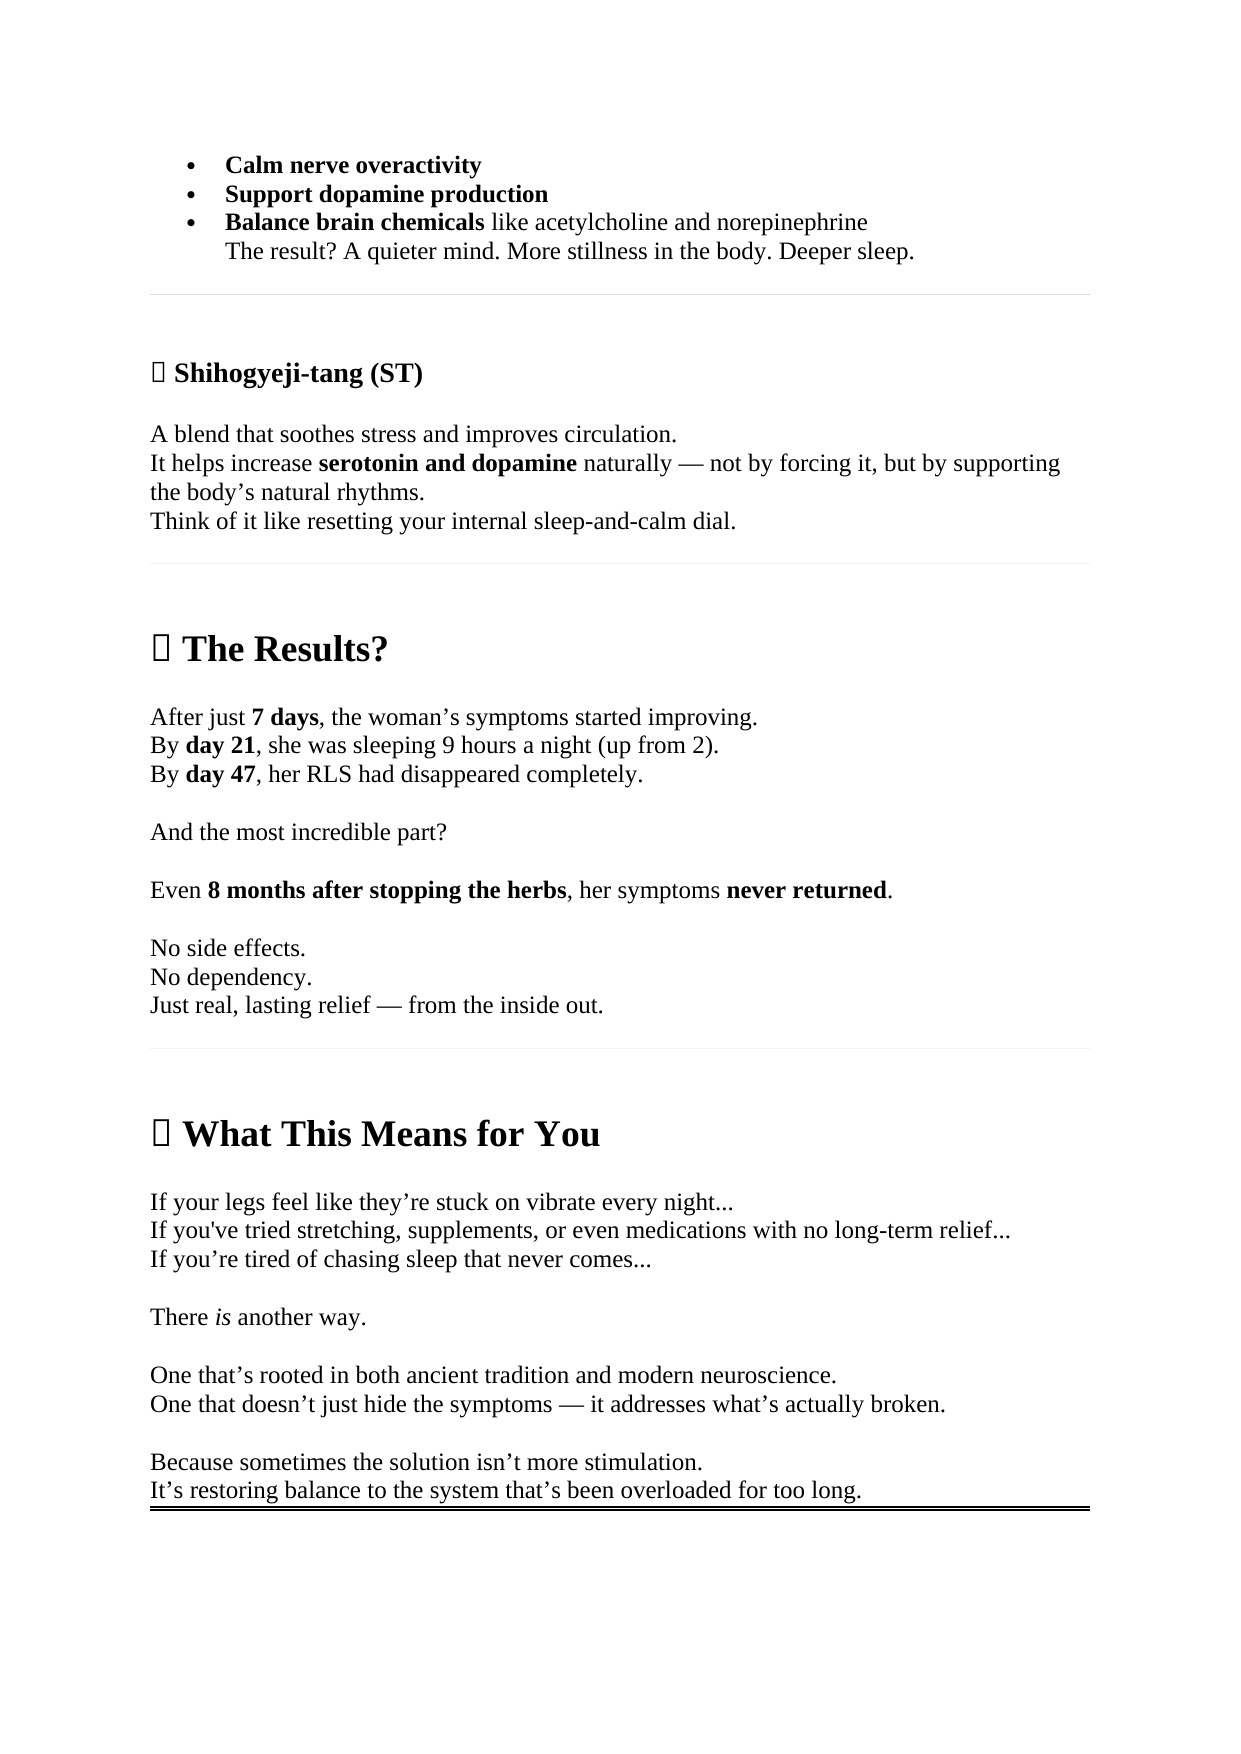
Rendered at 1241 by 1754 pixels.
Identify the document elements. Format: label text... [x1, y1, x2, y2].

list Balance brain chemicals like acetylcholine and norepinephrine The result? A quieter mind. More stillness in the body. Deeper sleep. [187, 207, 1090, 265]
subtitle 🎯 The Results? [150, 622, 1090, 673]
text One that’s rooted in both ancient tradition and modern neuroscience. One that doesn’t just hide the symptoms — it addresses what’s actually broken. [150, 1360, 1090, 1417]
text And the most incredible part? [150, 817, 1090, 846]
text A blend that soothes stress and improves circulation. It helps increase serotonin and dopamine naturally — not by forcing it, but by supporting the body’s natural rhythms. Think of it like resetting your internal sleep-and-calm dial. [150, 419, 1090, 534]
text After just 7 days, the woman’s symptoms started improving. By day 21, she was sleeping 9 hours a night (up from 2). By day 47, her RLS had disappeared completely. [150, 702, 1090, 788]
text Because sometimes the solution isn’t more stimulation. It’s restoring balance to the system that’s been overloaded for too long. [150, 1447, 1090, 1506]
text If your legs feel like they’re stuck on vibrate every night... If you've tried stretching, supplements, or even medications with no long-term relief... If you’re tired of chasing sleep that never comes... [150, 1187, 1090, 1273]
text No side effects. No dependency. Just real, lasting relief — from the inside out. [150, 933, 1090, 1019]
text Even 8 months after stopping the herbs, her symptoms never returned. [150, 875, 1090, 904]
list Calm nerve overactivity [187, 150, 1090, 179]
text There is another way. [150, 1302, 1090, 1331]
subtitle 🔥 Shihogyeji-tang (ST) [150, 352, 1090, 390]
list Support dopamine production [187, 179, 1090, 207]
subtitle ✨ What This Means for You [150, 1106, 1090, 1157]
